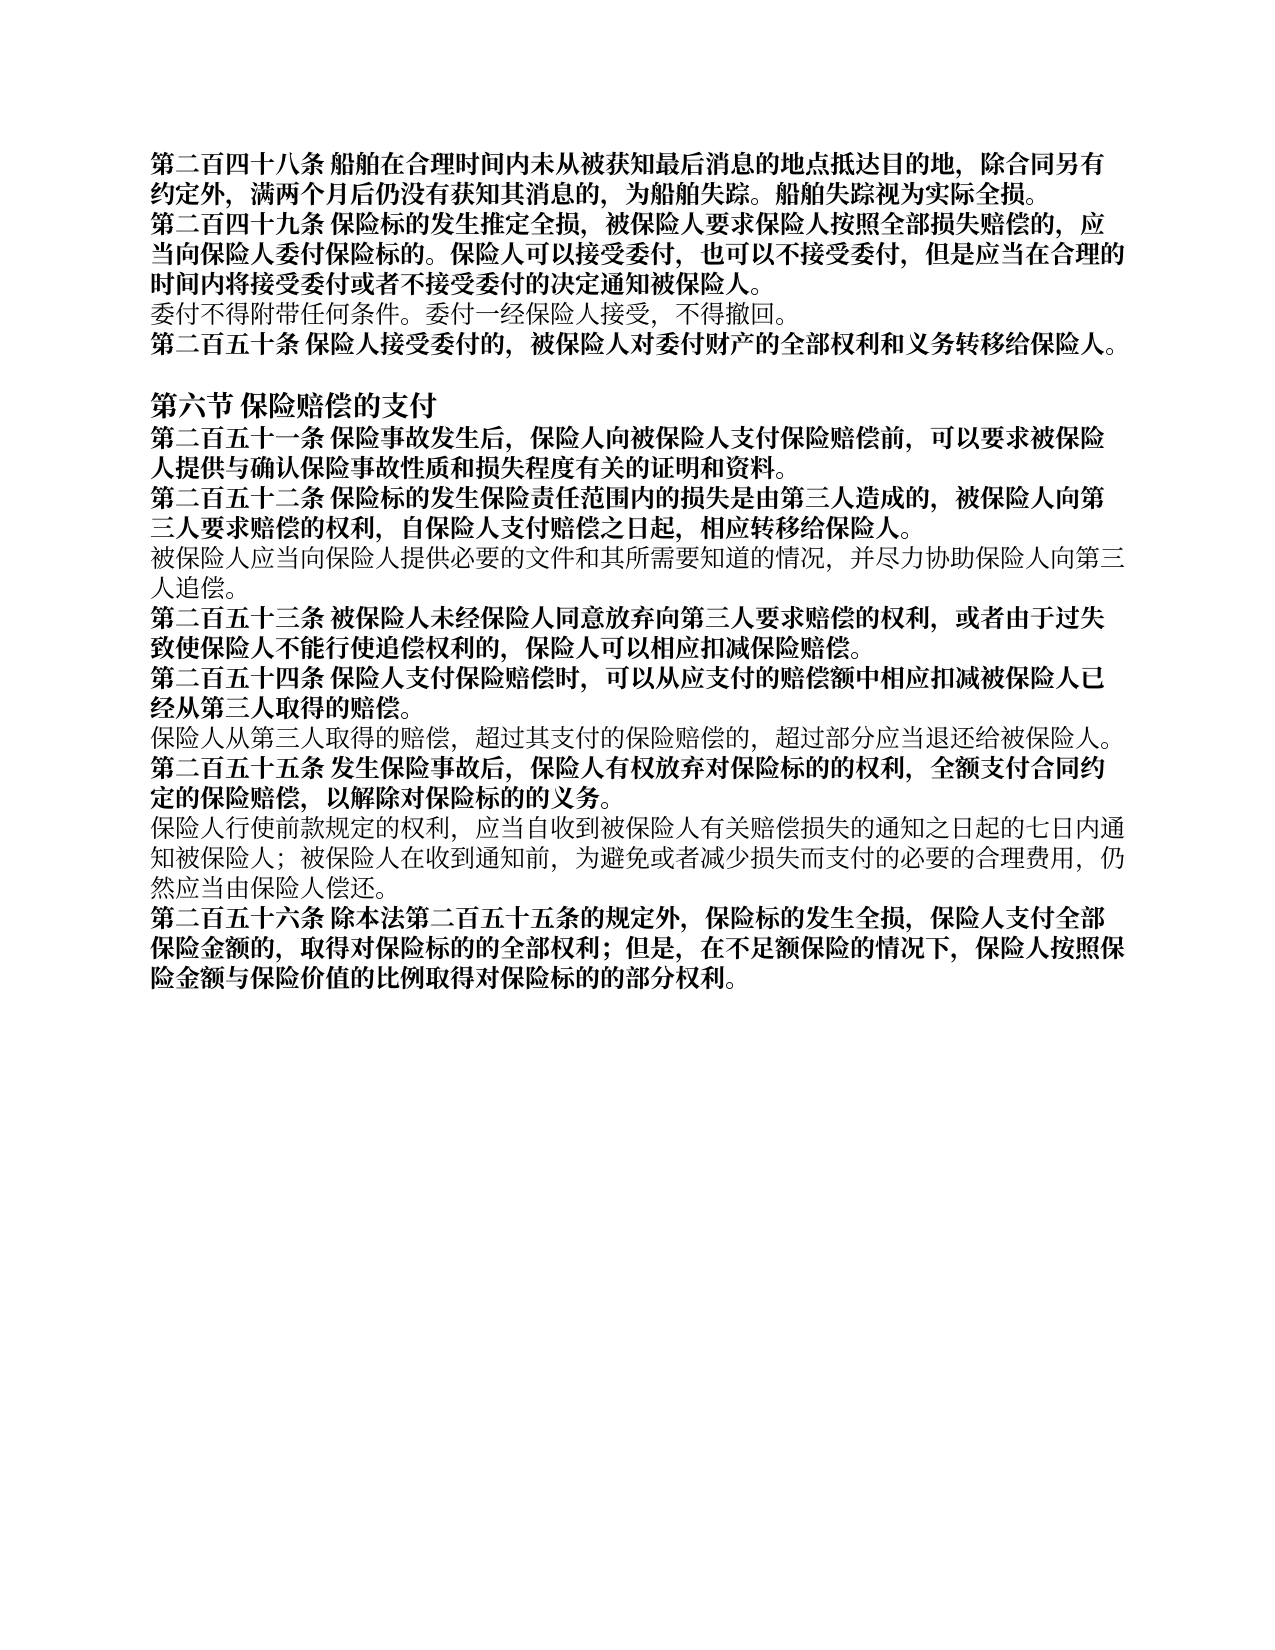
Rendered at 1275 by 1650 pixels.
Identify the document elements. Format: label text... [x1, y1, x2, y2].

text 保险人从第三人取得的赔偿，超过其支付的保险赔偿的，超过部分应当退还给被保险人。 [150, 724, 1125, 754]
subtitle 第二百五十条 保险人接受委付的，被保险人对委付财产的全部权利和义务转移给保险人。 [150, 330, 1125, 390]
subtitle 第二百五十一条 保险事故发生后，保险人向被保险人支付保险赔偿前，可以要求被保险人提供与确认保险事故性质和损失程度有关的证明和资料。 [150, 424, 1125, 484]
subtitle 第二百四十八条 船舶在合理时间内未从被获知最后消息的地点抵达目的地，除合同另有约定外，满两个月后仍没有获知其消息的，为船舶失踪。船舶失踪视为实际全损。 [150, 150, 1125, 210]
subtitle 第二百四十九条 保险标的发生推定全损，被保险人要求保险人按照全部损失赔偿的，应当向保险人委付保险标的。保险人可以接受委付，也可以不接受委付，但是应当在合理的时间内将接受委付或者不接受委付的决定通知被保险人。 [150, 210, 1125, 300]
text 委付不得附带任何条件。委付一经保险人接受，不得撤回。 [150, 300, 1125, 330]
subtitle 第二百五十三条 被保险人未经保险人同意放弃向第三人要求赔偿的权利，或者由于过失致使保险人不能行使追偿权利的，保险人可以相应扣减保险赔偿。 [150, 604, 1125, 664]
subtitle 第二百五十四条 保险人支付保险赔偿时，可以从应支付的赔偿额中相应扣减被保险人已经从第三人取得的赔偿。 [150, 664, 1125, 724]
text 保险人行使前款规定的权利，应当自收到被保险人有关赔偿损失的通知之日起的七日内通知被保险人；被保险人在收到通知前，为避免或者减少损失而支付的必要的合理费用，仍然应当由保险人偿还。 [150, 814, 1125, 904]
subtitle 第二百五十五条 发生保险事故后，保险人有权放弃对保险标的的权利，全额支付合同约定的保险赔偿，以解除对保险标的的义务。 [150, 754, 1125, 814]
subtitle 第二百五十六条 除本法第二百五十五条的规定外，保险标的发生全损，保险人支付全部保险金额的，取得对保险标的的全部权利；但是，在不足额保险的情况下，保险人按照保险金额与保险价值的比例取得对保险标的的部分权利。 [150, 904, 1125, 994]
subtitle 第二百五十二条 保险标的发生保险责任范围内的损失是由第三人造成的，被保险人向第三人要求赔偿的权利，自保险人支付赔偿之日起，相应转移给保险人。 [150, 484, 1125, 544]
subtitle 第六节 保险赔偿的支付 [150, 390, 1125, 424]
text 被保险人应当向保险人提供必要的文件和其所需要知道的情况，并尽力协助保险人向第三人追偿。 [150, 544, 1125, 604]
